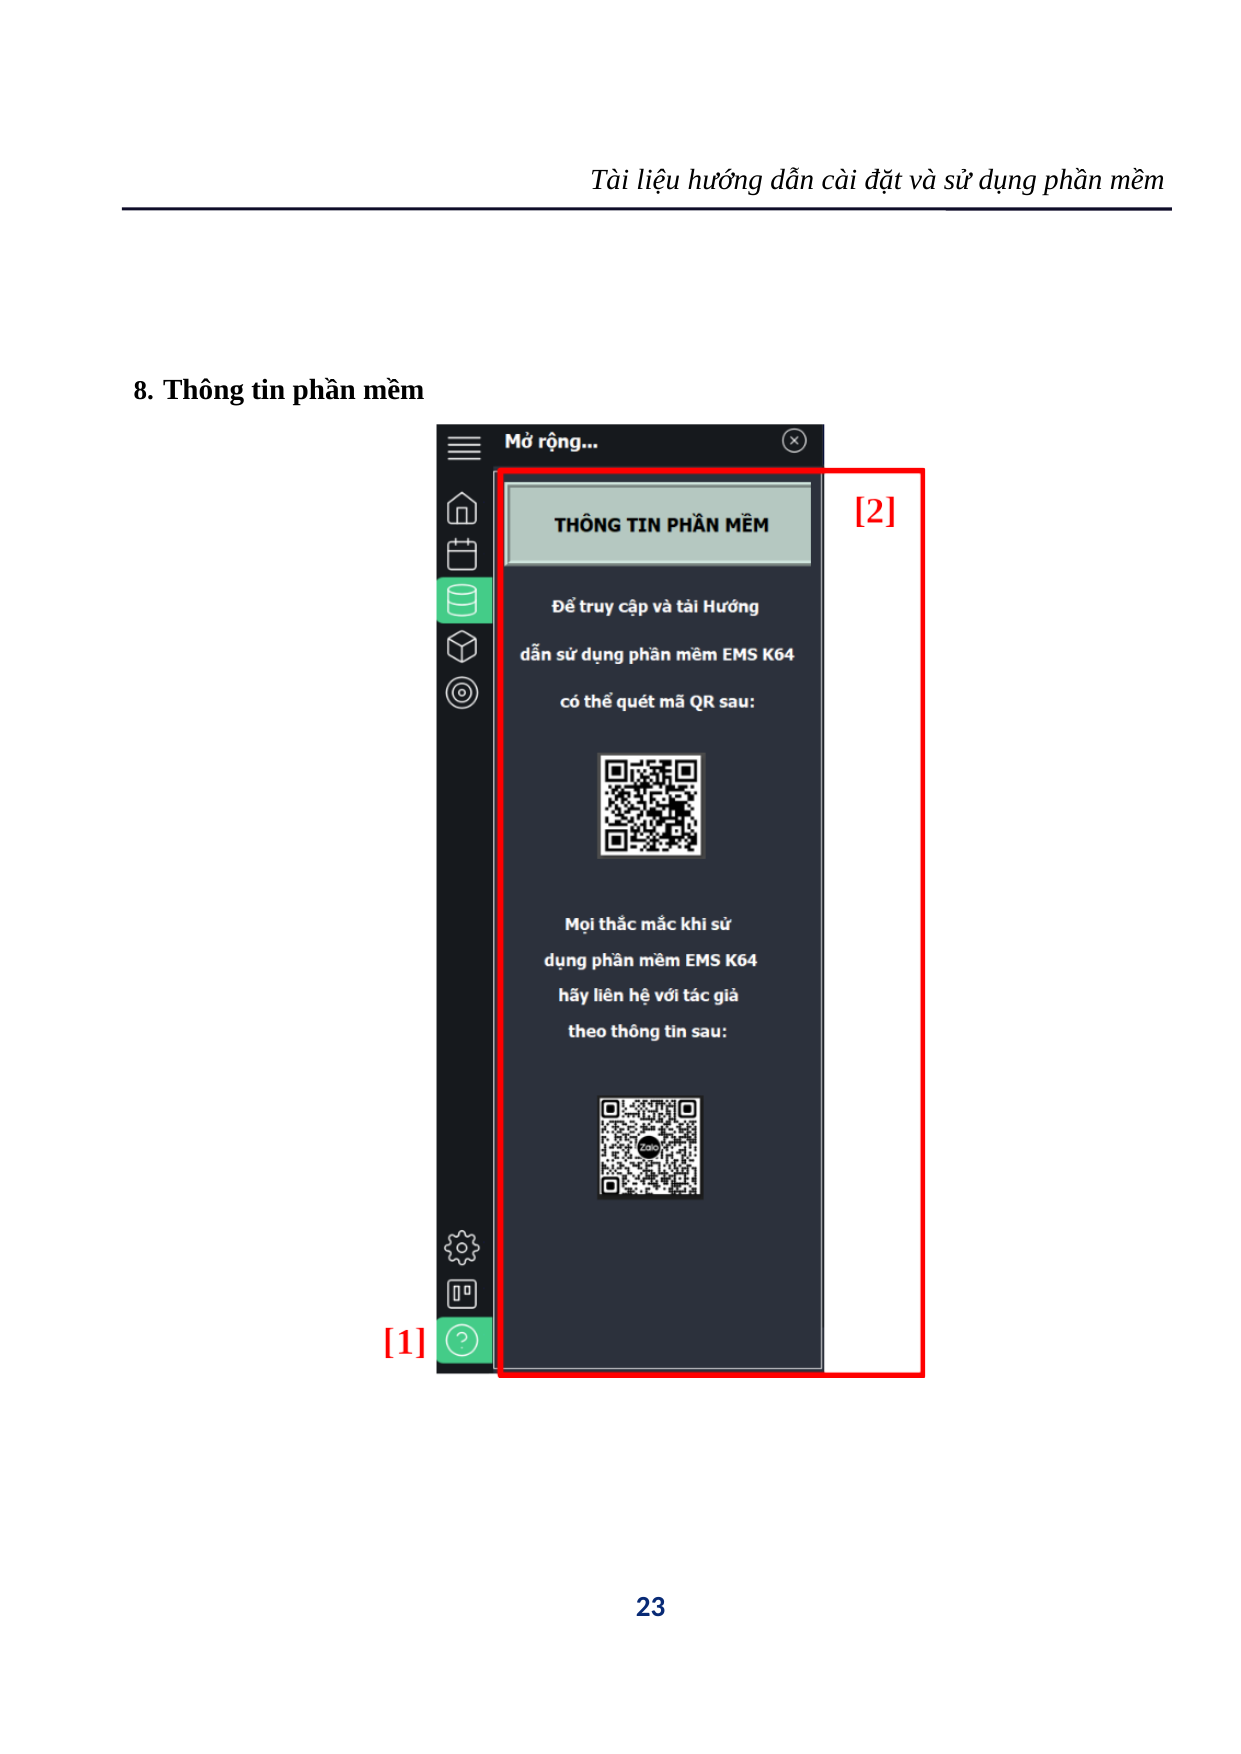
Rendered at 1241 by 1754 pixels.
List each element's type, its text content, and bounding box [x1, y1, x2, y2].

subtitle Thông tin phần mềm [133, 372, 1167, 406]
